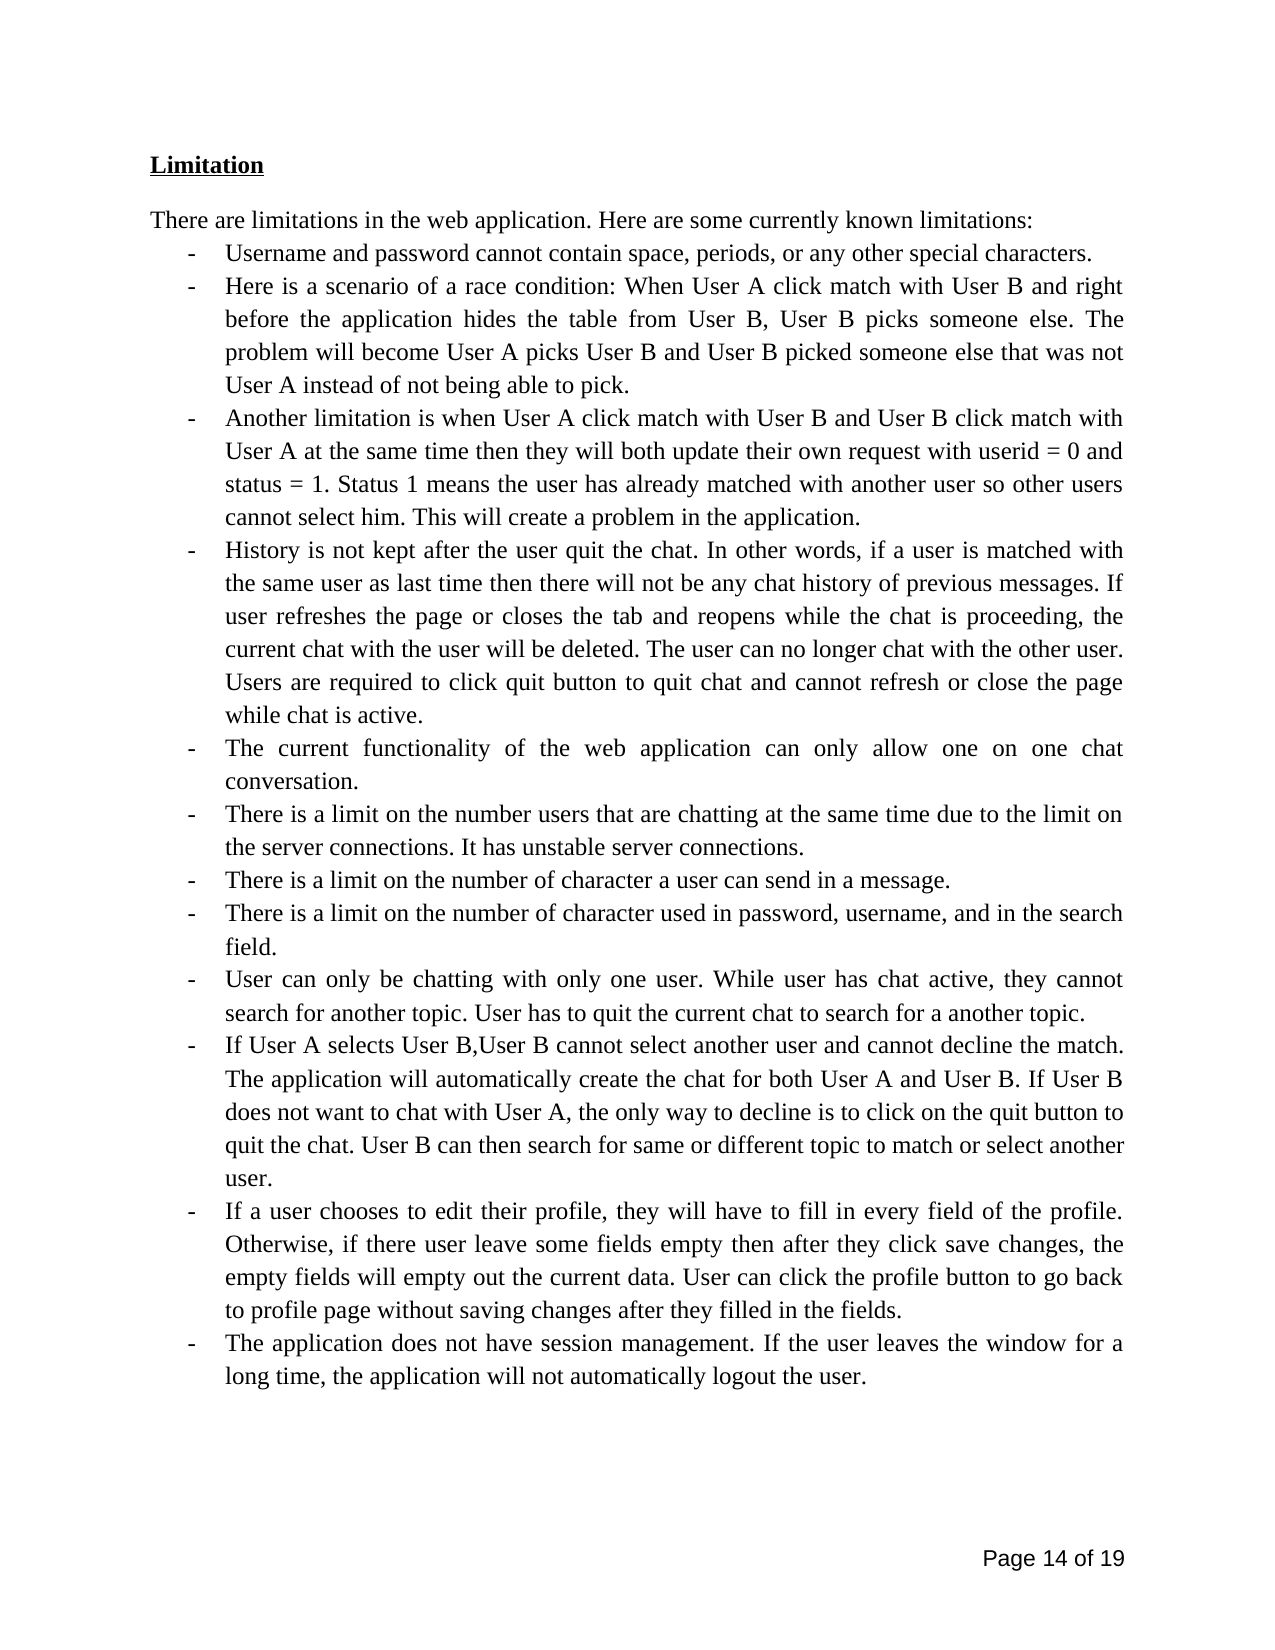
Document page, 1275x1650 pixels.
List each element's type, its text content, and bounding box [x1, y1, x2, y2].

list Username and password cannot contain space, periods, or any other special characters. [187, 238, 1125, 267]
list The current functionality of the web application can only allow one on one chat conversation. [187, 733, 1125, 795]
list There is a limit on the number users that are chatting at the same time due to the limit on the server connections. It has unstable server connections. [187, 799, 1125, 861]
list There is a limit on the number of character a user can send in a message. [187, 866, 1125, 894]
list There is a limit on the number of character used in password, username, and in the search field. [187, 898, 1125, 960]
list If User A selects User B,User B cannot select another user and cannot decline the match. The application will automatically create the chat for both User A and User B. If User B does not want to chat with User A, the only way to decline is to click on the quit button to quit the chat. User B can then search for same or different topic to match or select another user. [187, 1031, 1125, 1191]
list Here is a scenario of a race condition: When User A click match with User B and right before the application hides the table from User B, User B picks someone else. The problem will become User A picks User B and User B picked someone else that was not User A instead of not being able to pick. [187, 271, 1125, 399]
list The application does not have session management. If the user leaves the window for a long time, the application will not automatically logout the user. [187, 1328, 1125, 1389]
list User can only be chatting with only one user. While user has chat active, they cannot search for another topic. User has to quit the current chat to search for a another topic. [187, 964, 1125, 1026]
list If a user chooses to edit their profile, they will have to fill in every field of the profile. Otherwise, if there user leave some fields empty then after they click save changes, the empty fields will empty out the current data. User can click the profile button to go back to profile page without saving changes after they filled in the fields. [187, 1196, 1125, 1323]
list History is not kept after the user quit the chat. In other words, if a user is matched with the same user as last time then there will not be any chat history of previous messages. If user refreshes the page or closes the tab and reopens while the chat is proceeding, the current chat with the user will be deleted. The user can no longer chat with the other user. Users are required to click quit button to quit chat and cannot refresh or close the page while chat is active. [187, 535, 1125, 729]
text There are limitations in the web application. Here are some currently known limitations: [150, 205, 1125, 234]
text Limitation [150, 150, 1125, 179]
list Another limitation is when User A click match with User B and User B click match with User A at the same time then they will both update their own request with userid = 0 and status = 1. Status 1 means the user has already matched with another user so other users cannot select him. This will create a problem in the application. [187, 403, 1125, 531]
